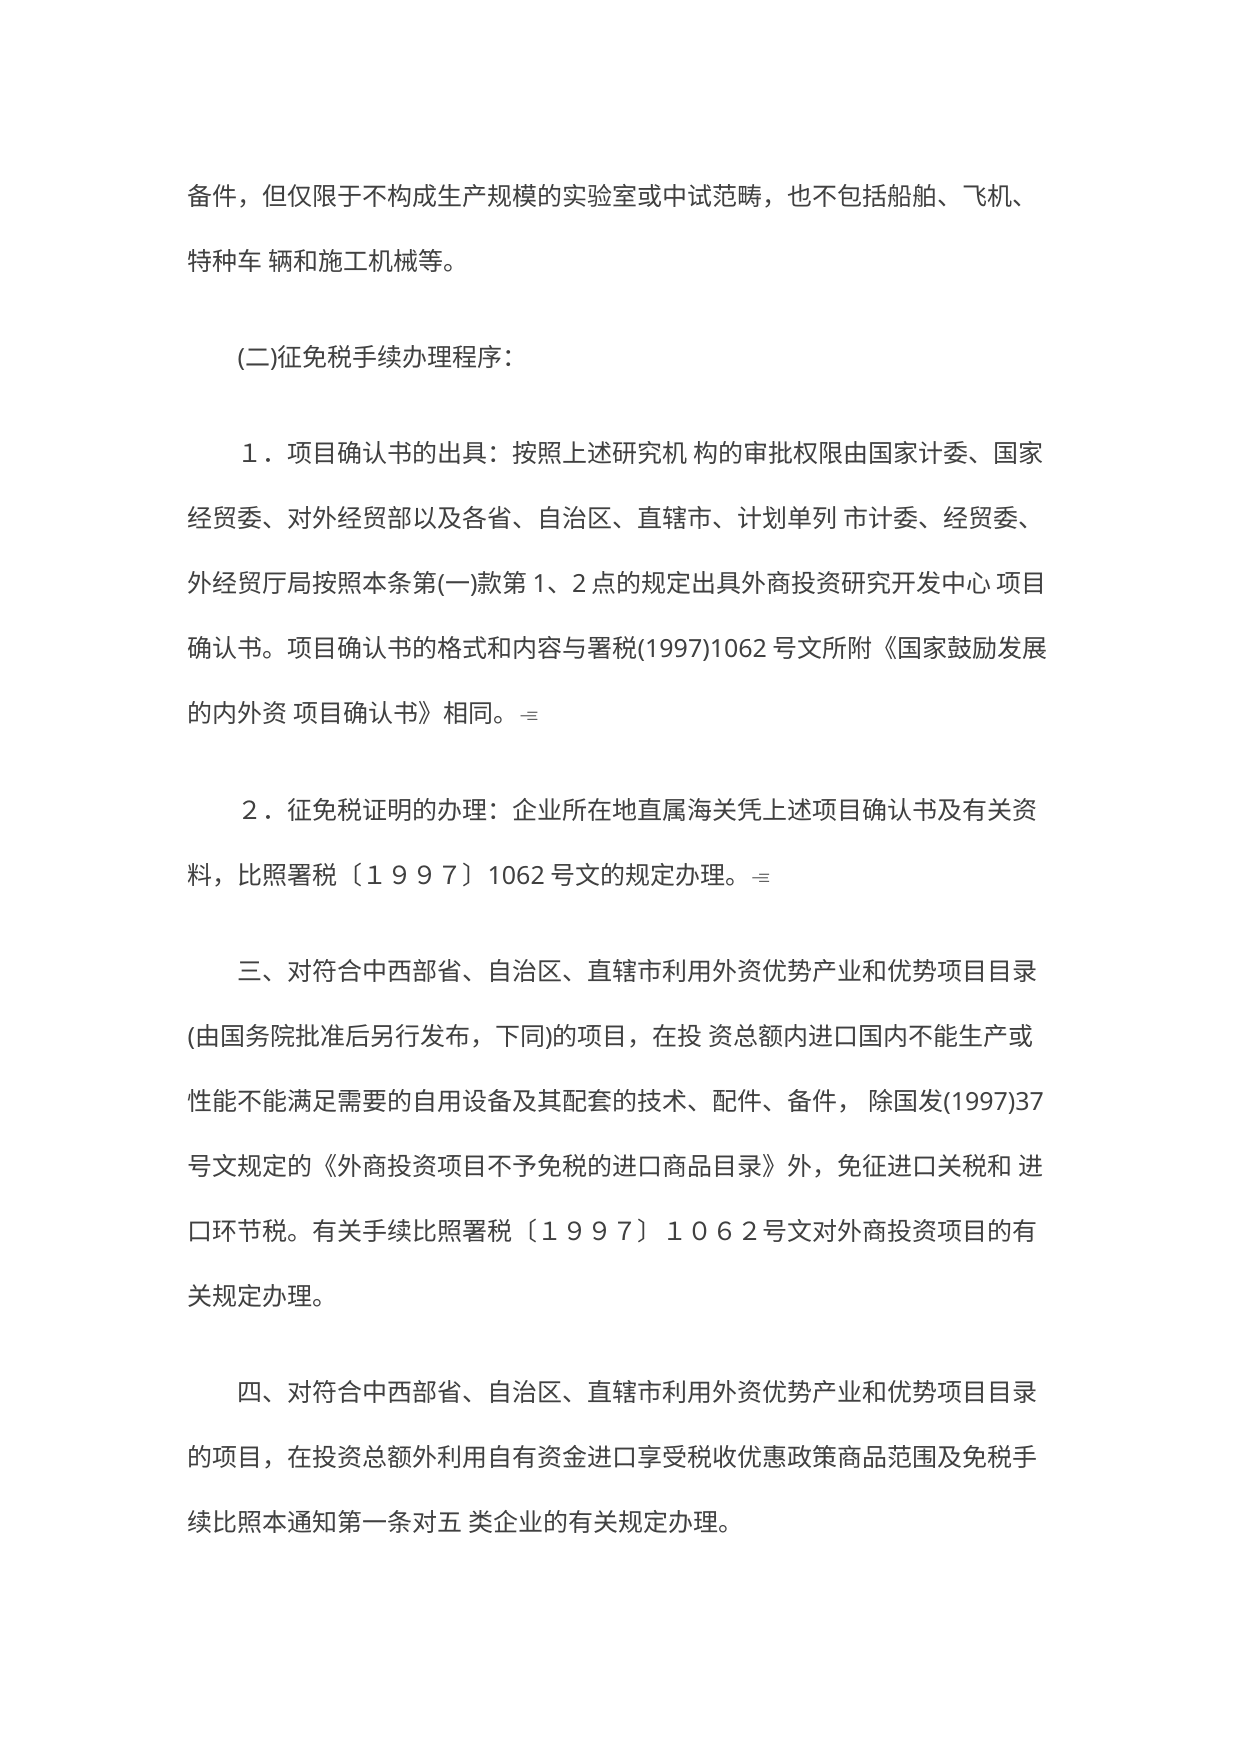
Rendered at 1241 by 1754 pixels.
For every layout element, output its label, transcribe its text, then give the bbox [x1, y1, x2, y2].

text １．项目确认书的出具：按照上述研究机 构的审批权限由国家计委、国家经贸委、对外经贸部以及各省、自治区、直辖市、计划单列 市计委、经贸委、外经贸厅局按照本条第(一)款第1、2点的规定出具外商投资研究开发中心 项目确认书。项目确认书的格式和内容与署税(1997)1062号文所附《国家鼓励发展的内外资 项目确认书》相同。 [187, 419, 1053, 744]
text 四、对符合中西部省、自治区、直辖市利用外资优势产业和优势项目目录的项目，在投资总额外利用自有资金进口享受税收优惠政策商品范围及免税手续比照本通知第一条对五 类企业的有关规定办理。 [187, 1358, 1053, 1553]
text (二)征免税手续办理程序： [187, 323, 1053, 388]
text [187, 162, 1053, 292]
text 三、对符合中西部省、自治区、直辖市利用外资优势产业和优势项目目录(由国务院批准后另行发布，下同)的项目，在投 资总额内进口国内不能生产或性能不能满足需要的自用设备及其配套的技术、配件、备件， 除国发(1997)37号文规定的《外商投资项目不予免税的进口商品目录》外，免征进口关税和 进口环节税。有关手续比照署税〔１９９７〕１０６２号文对外商投资项目的有关规定办理。 [187, 937, 1053, 1327]
text ２．征免税证明的办理：企业所在地直属海关凭上述项目确认书及有关资料，比照署税〔１９９７〕1062号文的规定办理。 [187, 776, 1053, 906]
